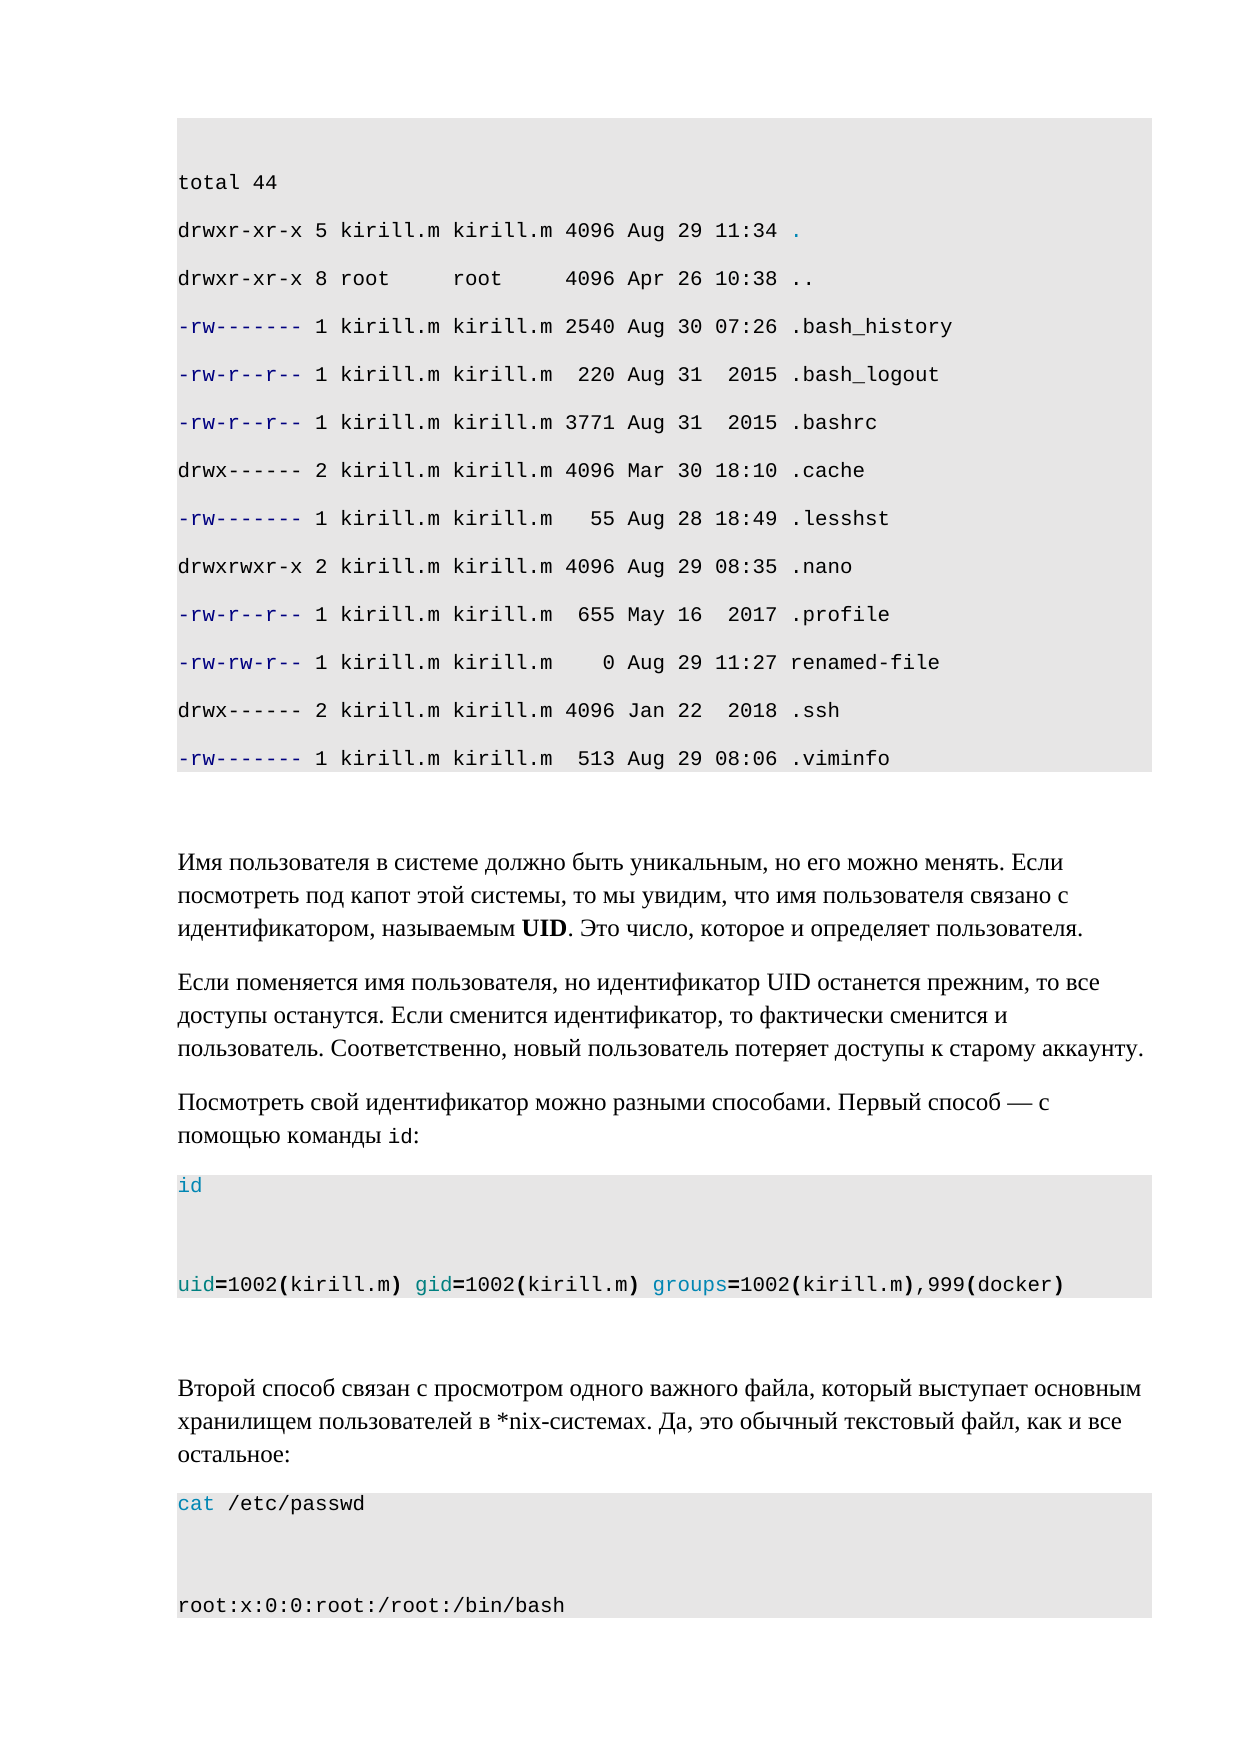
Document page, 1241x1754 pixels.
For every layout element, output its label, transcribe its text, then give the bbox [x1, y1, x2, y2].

text id [177, 1175, 1152, 1198]
text drwxr-xr-x 5 kirill.m kirill.m 4096 Aug 29 11:34 . [177, 220, 1152, 244]
text -rw------- 1 kirill.m kirill.m 2540 Aug 30 07:26 .bash_history [177, 316, 1152, 340]
text drwx------ 2 kirill.m kirill.m 4096 Mar 30 18:10 .cache [177, 460, 1152, 484]
text -rw-r--r-- 1 kirill.m kirill.m 220 Aug 31 2015 .bash_logout [177, 364, 1152, 388]
text drwxrwxr-x 2 kirill.m kirill.m 4096 Aug 29 08:35 .nano [177, 556, 1152, 580]
text Посмотреть свой идентификатор можно разными способами. Первый способ — с помощью команды id: [177, 1087, 1152, 1150]
text -rw-rw-r-- 1 kirill.m kirill.m 0 Aug 29 11:27 renamed-file [177, 652, 1152, 676]
text total 44 [177, 172, 1152, 196]
text -rw-r--r-- 1 kirill.m kirill.m 3771 Aug 31 2015 .bashrc [177, 412, 1152, 436]
text uid=1002(kirill.m) gid=1002(kirill.m) groups=1002(kirill.m),999(docker) [177, 1274, 1152, 1298]
text drwxr-xr-x 8 root root 4096 Apr 26 10:38 .. [177, 268, 1152, 292]
text Второй способ связан с просмотром одного важного файла, который выступает основным хранилищем пользователей в *nix-системах. Да, это обычный текстовый файл, как и все остальное: [177, 1373, 1152, 1468]
text root:x:0:0:root:/root:/bin/bash [177, 1595, 1152, 1618]
text drwx------ 2 kirill.m kirill.m 4096 Jan 22 2018 .ssh [177, 700, 1152, 724]
text -rw------- 1 kirill.m kirill.m 513 Aug 29 08:06 .viminfo [177, 748, 1152, 772]
text Имя пользователя в системе должно быть уникальным, но его можно менять. Если посмотреть под капот этой системы, то мы увидим, что имя пользователя связано с идентификатором, называемым UID. Это число, которое и определяет пользователя. [177, 847, 1152, 942]
text -rw------- 1 kirill.m kirill.m 55 Aug 28 18:49 .lesshst [177, 508, 1152, 532]
text cat /etc/passwd [177, 1493, 1152, 1517]
text Если поменяется имя пользователя, но идентификатор UID останется прежним, то все доступы останутся. Если сменится идентификатор, то фактически сменится и пользователь. Соответственно, новый пользователь потеряет доступы к старому аккаунту. [177, 967, 1152, 1062]
text -rw-r--r-- 1 kirill.m kirill.m 655 May 16 2017 .profile [177, 604, 1152, 628]
